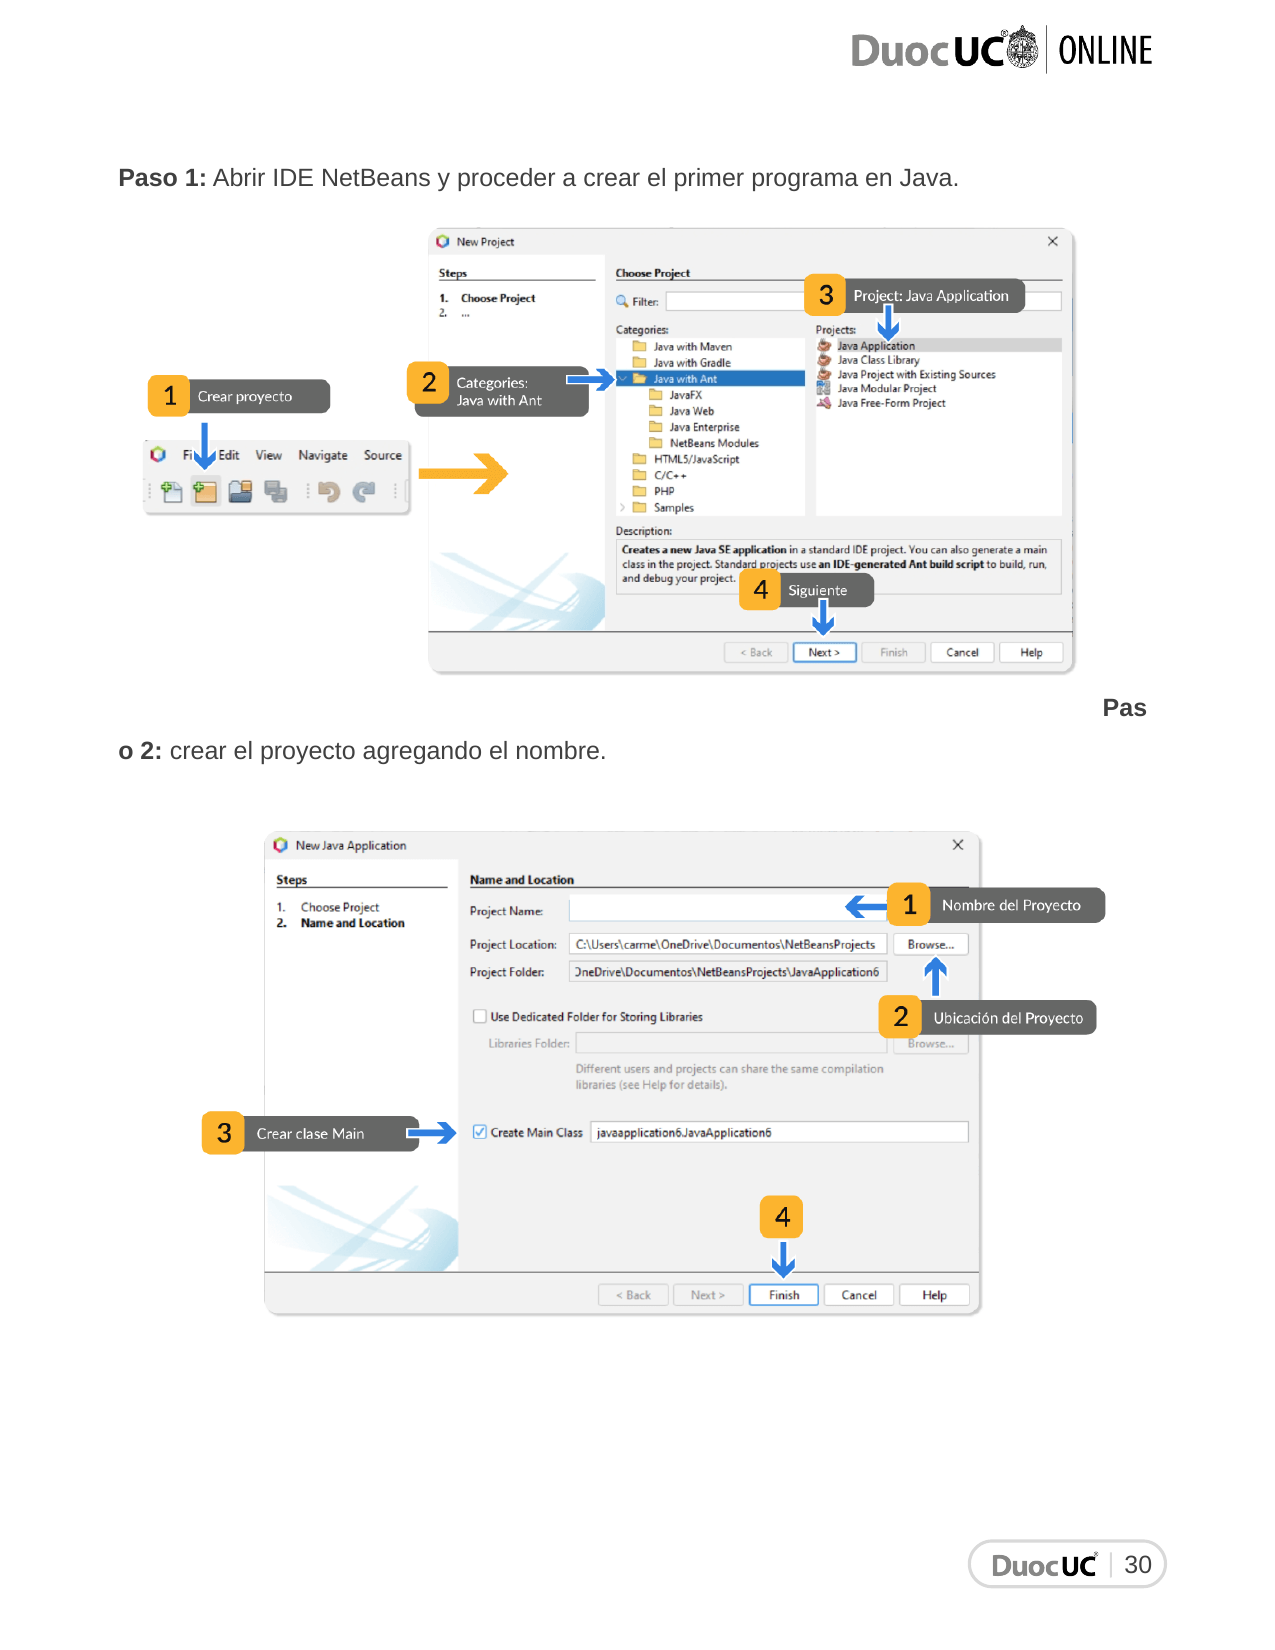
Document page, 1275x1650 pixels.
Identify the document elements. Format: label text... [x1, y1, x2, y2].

picture [979, 1586, 1112, 1590]
picture [118, 796, 1129, 1339]
picture [832, 0, 1172, 92]
picture [118, 205, 1103, 717]
picture [979, 1543, 1112, 1585]
